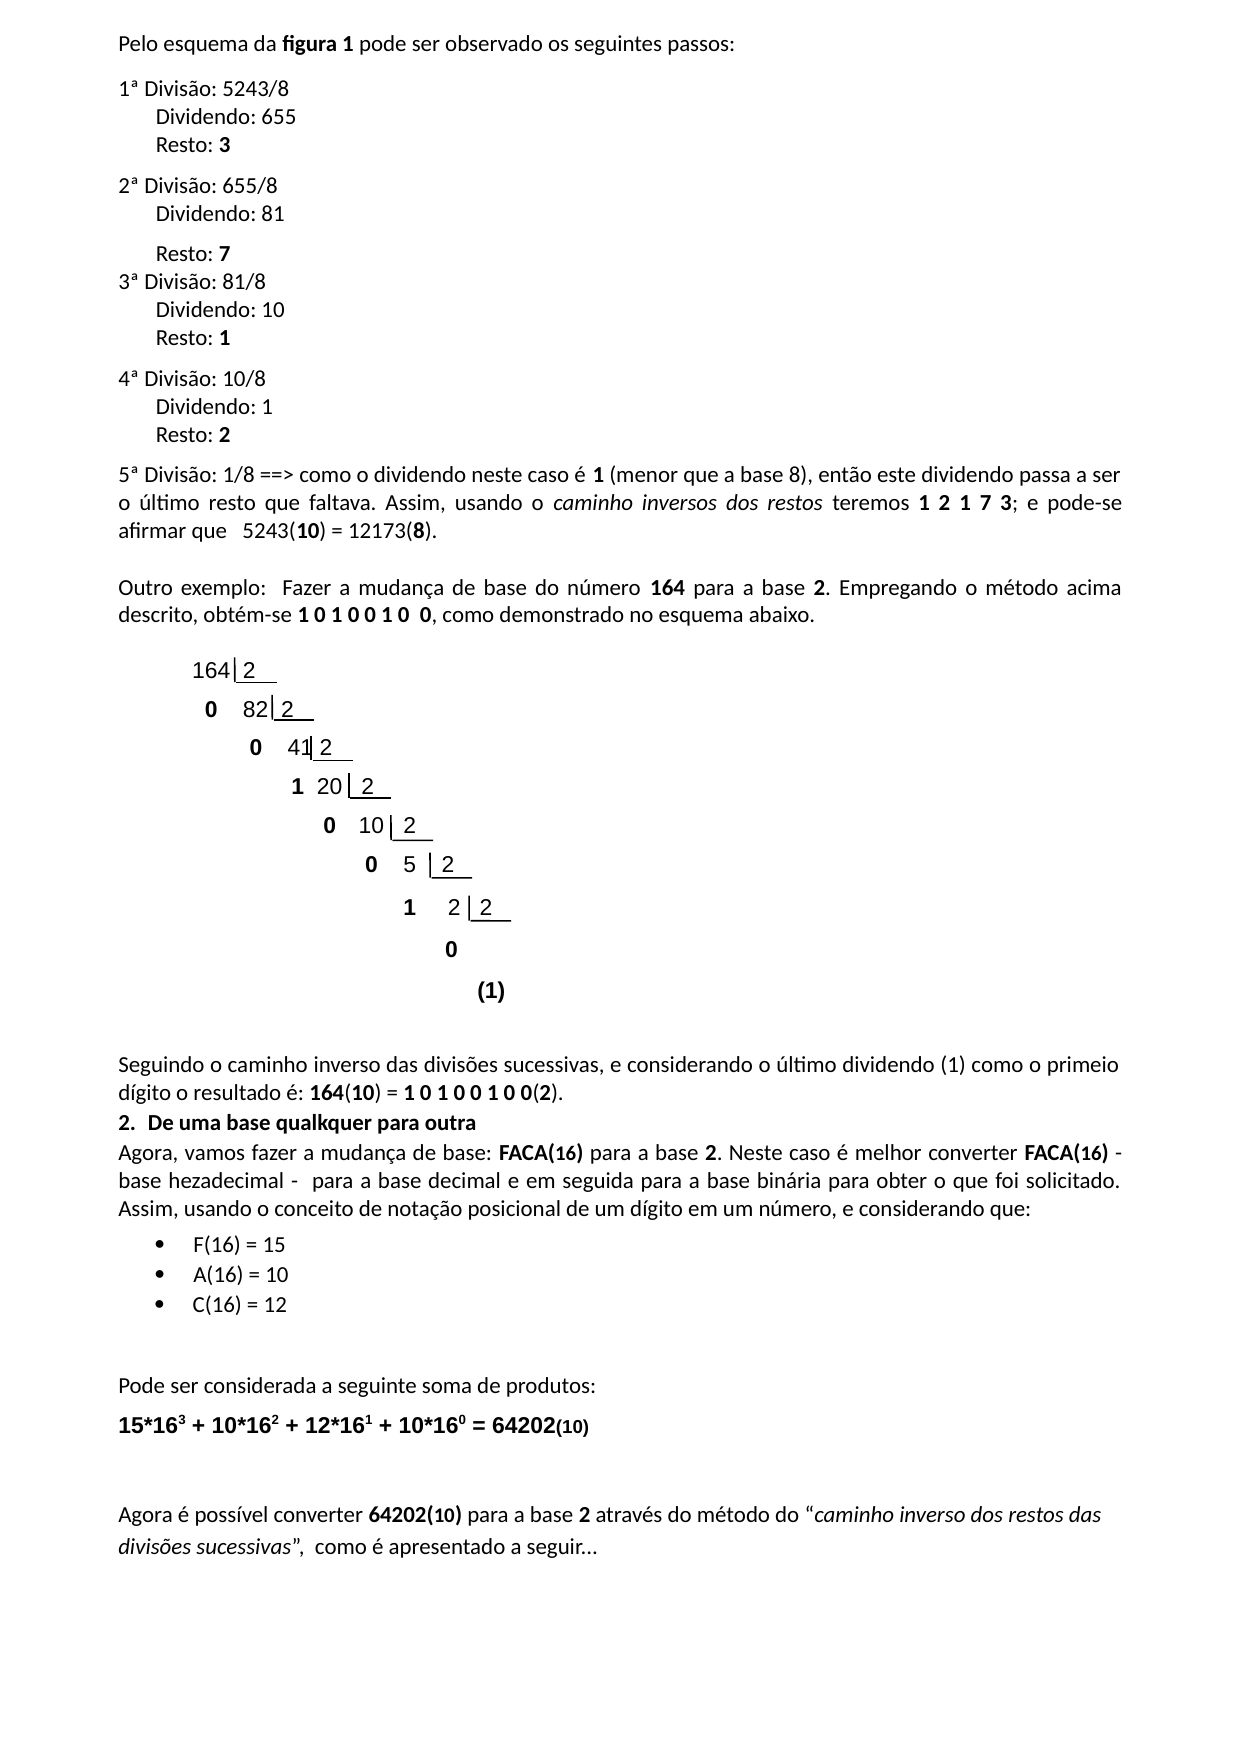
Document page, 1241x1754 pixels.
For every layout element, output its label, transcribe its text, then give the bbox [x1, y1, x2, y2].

list A(16) = 10 [156, 1261, 1122, 1288]
text 1 20 2 [350, 773, 1122, 799]
text Resto: 3 [118, 130, 1122, 158]
text 0 82 2 [118, 696, 1122, 722]
list De uma base qualkquer para outra [118, 1108, 1122, 1136]
text Dividendo: 655 [118, 102, 1122, 130]
text Dividendo: 1 [118, 392, 1122, 420]
text 2ª Divisão: 655/8 [118, 171, 1122, 199]
text Dividendo: 81 [118, 199, 1122, 227]
text 4ª Divisão: 10/8 [118, 364, 1122, 392]
text Resto: 2 [118, 420, 1122, 448]
text 0 [118, 936, 1122, 963]
text 1 20 2 [118, 773, 350, 799]
list C(16) = 12 [155, 1291, 1122, 1319]
text Agora é possível converter 64202(10) para a base 2 através do método do “caminho inverso dos restos das divisões sucessivas”, como é apresentado a seguir... [118, 1500, 1122, 1560]
text 0 10 2 [118, 812, 1122, 838]
text Seguindo o caminho inverso das divisões sucessivas, e considerando o último dividendo (1) como o primeio dígito o resultado é: 164(10) = 1 0 1 0 0 1 0 0(2). [118, 1050, 1122, 1106]
text 1ª Divisão: 5243/8 [118, 74, 1122, 102]
text 0 5 2 [118, 851, 1122, 877]
text Agora, vamos fazer a mudança de base: FACA(16) para a base 2. Neste caso é melhor converter FACA(16) - base hezadecimal - para a base decimal e em seguida para a base binária para obter o que foi solicitado. Assim, usando o conceito de notação posicional de um dígito em um número, e considerando que: [118, 1138, 1122, 1222]
text Pelo esquema da figura 1 pode ser observado os seguintes passos: [118, 29, 1122, 58]
text 164 2 [118, 657, 234, 683]
list F(16) = 15 [156, 1230, 1122, 1258]
text 0 41 2 [118, 734, 1122, 761]
text 15*163 + 10*162 + 12*161 + 10*160 = 64202(10) [118, 1412, 1122, 1438]
text 5ª Divisão: 1/8 ==> como o dividendo neste caso é 1 (menor que a base 8), então este dividendo passa a ser o último resto que faltava. Assim, usando o caminho inversos dos restos teremos 1 2 1 7 3; e pode-se afirmar que 5243(10) = 12173(8). [118, 461, 1122, 544]
text Outro exemplo: Fazer a mudança de base do número 164 para a base 2. Empregando o método acima descrito, obtém-se 1 0 1 0 0 1 0 0, como demonstrado no esquema abaixo. [118, 573, 1122, 629]
text 3ª Divisão: 81/8 [118, 267, 1122, 295]
text Pode ser considerada a seguinte soma de produtos: [118, 1372, 1122, 1400]
text Resto: 7 [118, 239, 1122, 267]
text 1 2 2 [118, 894, 1122, 920]
text 164 2 [236, 657, 1122, 683]
text Resto: 1 [118, 323, 1122, 351]
text (1) [413, 977, 1122, 1003]
text Dividendo: 10 [118, 295, 1122, 323]
